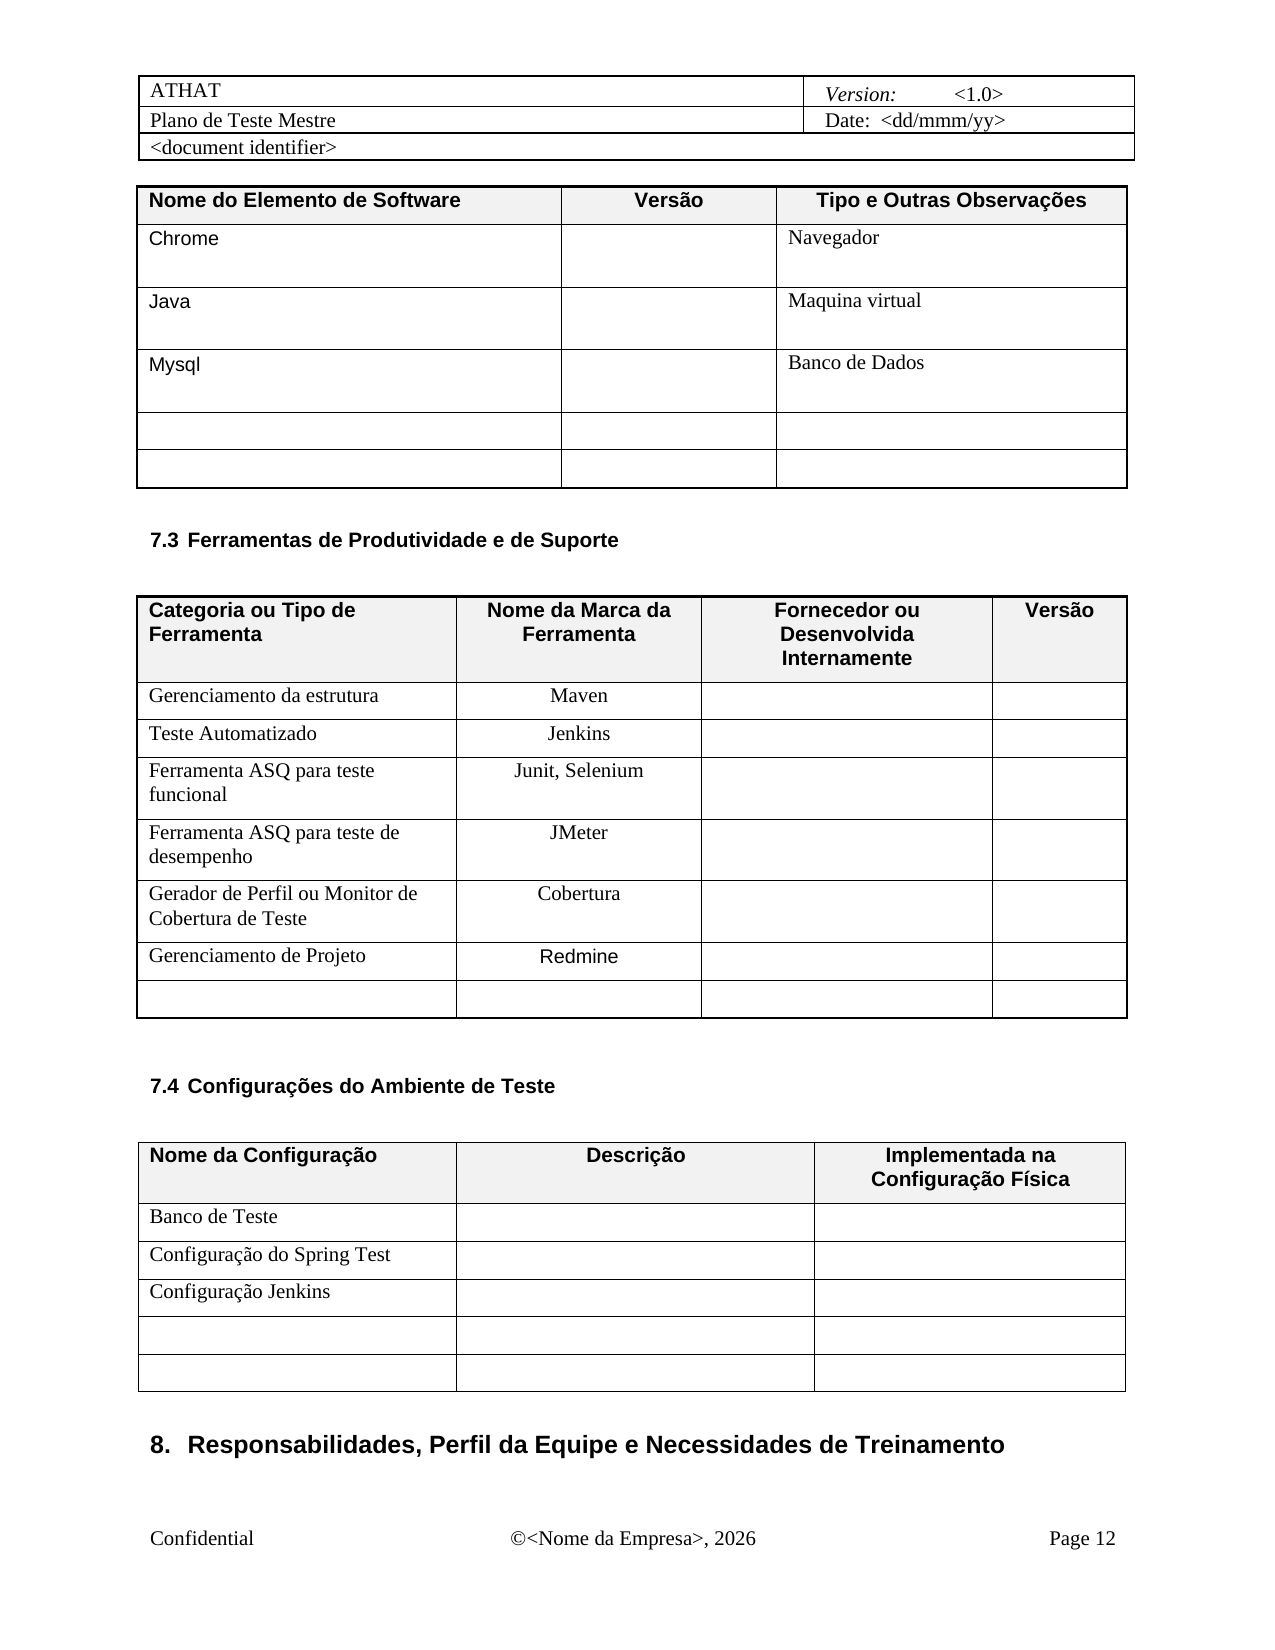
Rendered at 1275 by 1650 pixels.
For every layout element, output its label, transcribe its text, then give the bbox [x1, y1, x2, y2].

table_cell [138, 450, 561, 487]
table_cell [815, 1280, 1125, 1316]
table_cell [562, 450, 776, 487]
table_header Nome da Marca da Ferramenta [457, 598, 701, 682]
table_cell Redmine [457, 943, 701, 979]
table_cell [138, 981, 456, 1017]
table_cell Maven [457, 683, 701, 719]
table_header Nome da Configuração [139, 1143, 456, 1203]
table_cell [993, 720, 1126, 757]
table_cell JMeter [457, 820, 701, 880]
table_cell Cobertura [457, 881, 701, 942]
table_cell [993, 943, 1126, 979]
table_cell Configuração Jenkins [139, 1280, 456, 1316]
table_cell [993, 820, 1126, 880]
table_header Fornecedor ou Desenvolvida Internamente [702, 598, 992, 682]
subtitle Ferramentas de Produtividade e de Suporte [150, 527, 1125, 552]
table_cell [139, 1317, 456, 1354]
table_header Implementada na Configuração Física [815, 1143, 1125, 1203]
table_cell [993, 758, 1126, 819]
table_header Versão [993, 598, 1126, 682]
table_cell Ferramenta ASQ para teste funcional [138, 758, 456, 819]
table_cell Banco de Dados [777, 350, 1126, 412]
table_cell Jenkins [457, 720, 701, 757]
table_cell [777, 413, 1126, 449]
subtitle Configurações do Ambiente de Teste [150, 1073, 1125, 1098]
table_cell [702, 820, 992, 880]
table_cell [457, 1242, 814, 1278]
table_cell Navegador [777, 225, 1126, 287]
table_cell [815, 1204, 1125, 1241]
table_header Descrição [457, 1143, 814, 1203]
table_cell Configuração do Spring Test [139, 1242, 456, 1278]
table_cell [562, 225, 776, 287]
table_header Tipo e Outras Observações [777, 188, 1126, 224]
table_cell [702, 981, 992, 1017]
table_header Versão [562, 188, 776, 224]
table_cell Mysql [138, 350, 561, 412]
table_cell [457, 1204, 814, 1241]
table_cell Gerenciamento de Projeto [138, 943, 456, 979]
table_cell [457, 1355, 814, 1391]
table_cell Teste Automatizado [138, 720, 456, 757]
table_cell [777, 450, 1126, 487]
table_header Nome do Elemento de Software [138, 188, 561, 224]
table_cell Banco de Teste [139, 1204, 456, 1241]
table_cell [702, 881, 992, 942]
table_cell Junit, Selenium [457, 758, 701, 819]
table_cell Chrome [138, 225, 561, 287]
table_cell [457, 1280, 814, 1316]
subtitle Responsabilidades, Perfil da Equipe e Necessidades de Treinamento [150, 1430, 1125, 1458]
table_cell [815, 1242, 1125, 1278]
table_cell [815, 1317, 1125, 1354]
table_cell [457, 981, 701, 1017]
table_cell [139, 1355, 456, 1391]
table_cell [702, 943, 992, 979]
table_cell [562, 288, 776, 349]
table_header Categoria ou Tipo de Ferramenta [138, 598, 456, 682]
table_cell [815, 1355, 1125, 1391]
table_cell Java [138, 288, 561, 349]
table_cell Ferramenta ASQ para teste de desempenho [138, 820, 456, 880]
table_cell [993, 683, 1126, 719]
table_cell [457, 1317, 814, 1354]
table_cell [702, 720, 992, 757]
table_cell [138, 413, 561, 449]
table_cell Maquina virtual [777, 288, 1126, 349]
table_cell Gerenciamento da estrutura [138, 683, 456, 719]
table_cell [562, 413, 776, 449]
table_cell [702, 758, 992, 819]
table_cell [993, 881, 1126, 942]
table_cell [993, 981, 1126, 1017]
table_cell [562, 350, 776, 412]
table_cell Gerador de Perfil ou Monitor de Cobertura de Teste [138, 881, 456, 942]
table_cell [702, 683, 992, 719]
